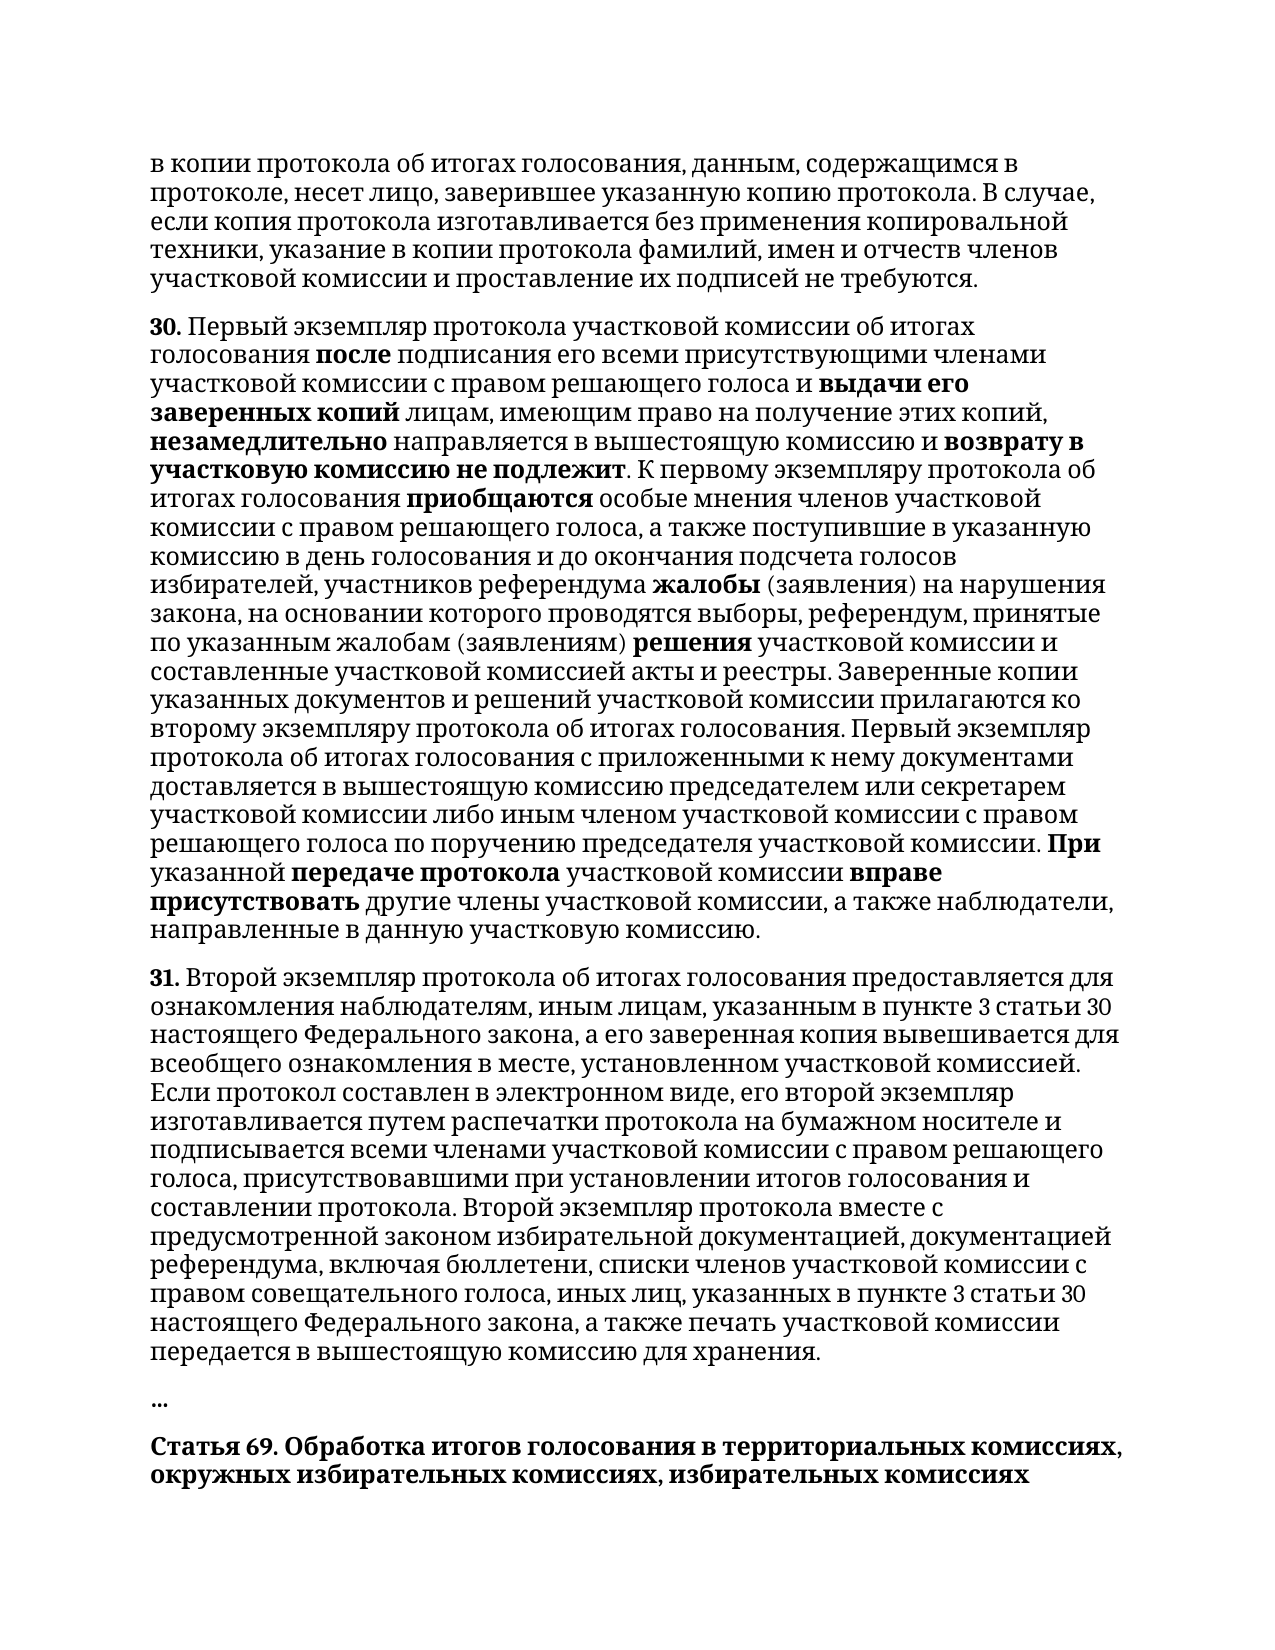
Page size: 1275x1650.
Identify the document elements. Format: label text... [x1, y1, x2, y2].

text 31. Второй экземпляр протокола об итогах голосования предоставляется для ознакомления наблюдателям, иным лицам, указанным в пункте 3 статьи 30 настоящего Федерального закона, а его заверенная копия вывешивается для всеобщего ознакомления в месте, установленном участковой комиссией. Если протокол составлен в электронном виде, его второй экземпляр изготавливается путем распечатки протокола на бумажном носителе и подписывается всеми членами участковой комиссии с правом решающего голоса, присутствовавшими при установлении итогов голосования и составлении протокола. Второй экземпляр протокола вместе с предусмотренной законом избирательной документацией, документацией референдума, включая бюллетени, списки членов участковой комиссии с правом совещательного голоса, иных лиц, указанных в пункте 3 статьи 30 настоящего Федерального закона, а также печать участковой комиссии передается в вышестоящую комиссию для хранения. [150, 964, 1125, 1366]
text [150, 150, 1125, 294]
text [150, 1432, 1125, 1490]
text … [150, 1385, 1125, 1414]
text 30. Первый экземпляр протокола участковой комиссии об итогах голосования после подписания его всеми присутствующими членами участковой комиссии с правом решающего голоса и выдачи его заверенных копий лицам, имеющим право на получение этих копий, незамедлительно направляется в вышестоящую комиссию и возврату в участковую комиссию не подлежит. К первому экземпляру протокола об итогах голосования приобщаются особые мнения членов участковой комиссии с правом решающего голоса, а также поступившие в указанную комиссию в день голосования и до окончания подсчета голосов избирателей, участников референдума жалобы (заявления) на нарушения закона, на основании которого проводятся выборы, референдум, принятые по указанным жалобам (заявлениям) решения участковой комиссии и составленные участковой комиссией акты и реестры. Заверенные копии указанных документов и решений участковой комиссии прилагаются ко второму экземпляру протокола об итогах голосования. Первый экземпляр протокола об итогах голосования с приложенными к нему документами доставляется в вышестоящую комиссию председателем или секретарем участковой комиссии либо иным членом участковой комиссии с правом решающего голоса по поручению председателя участковой комиссии. При указанной передаче протокола участковой комиссии вправе присутствовать другие члены участковой комиссии, а также наблюдатели, направленные в данную участковую комиссию. [150, 312, 1125, 945]
